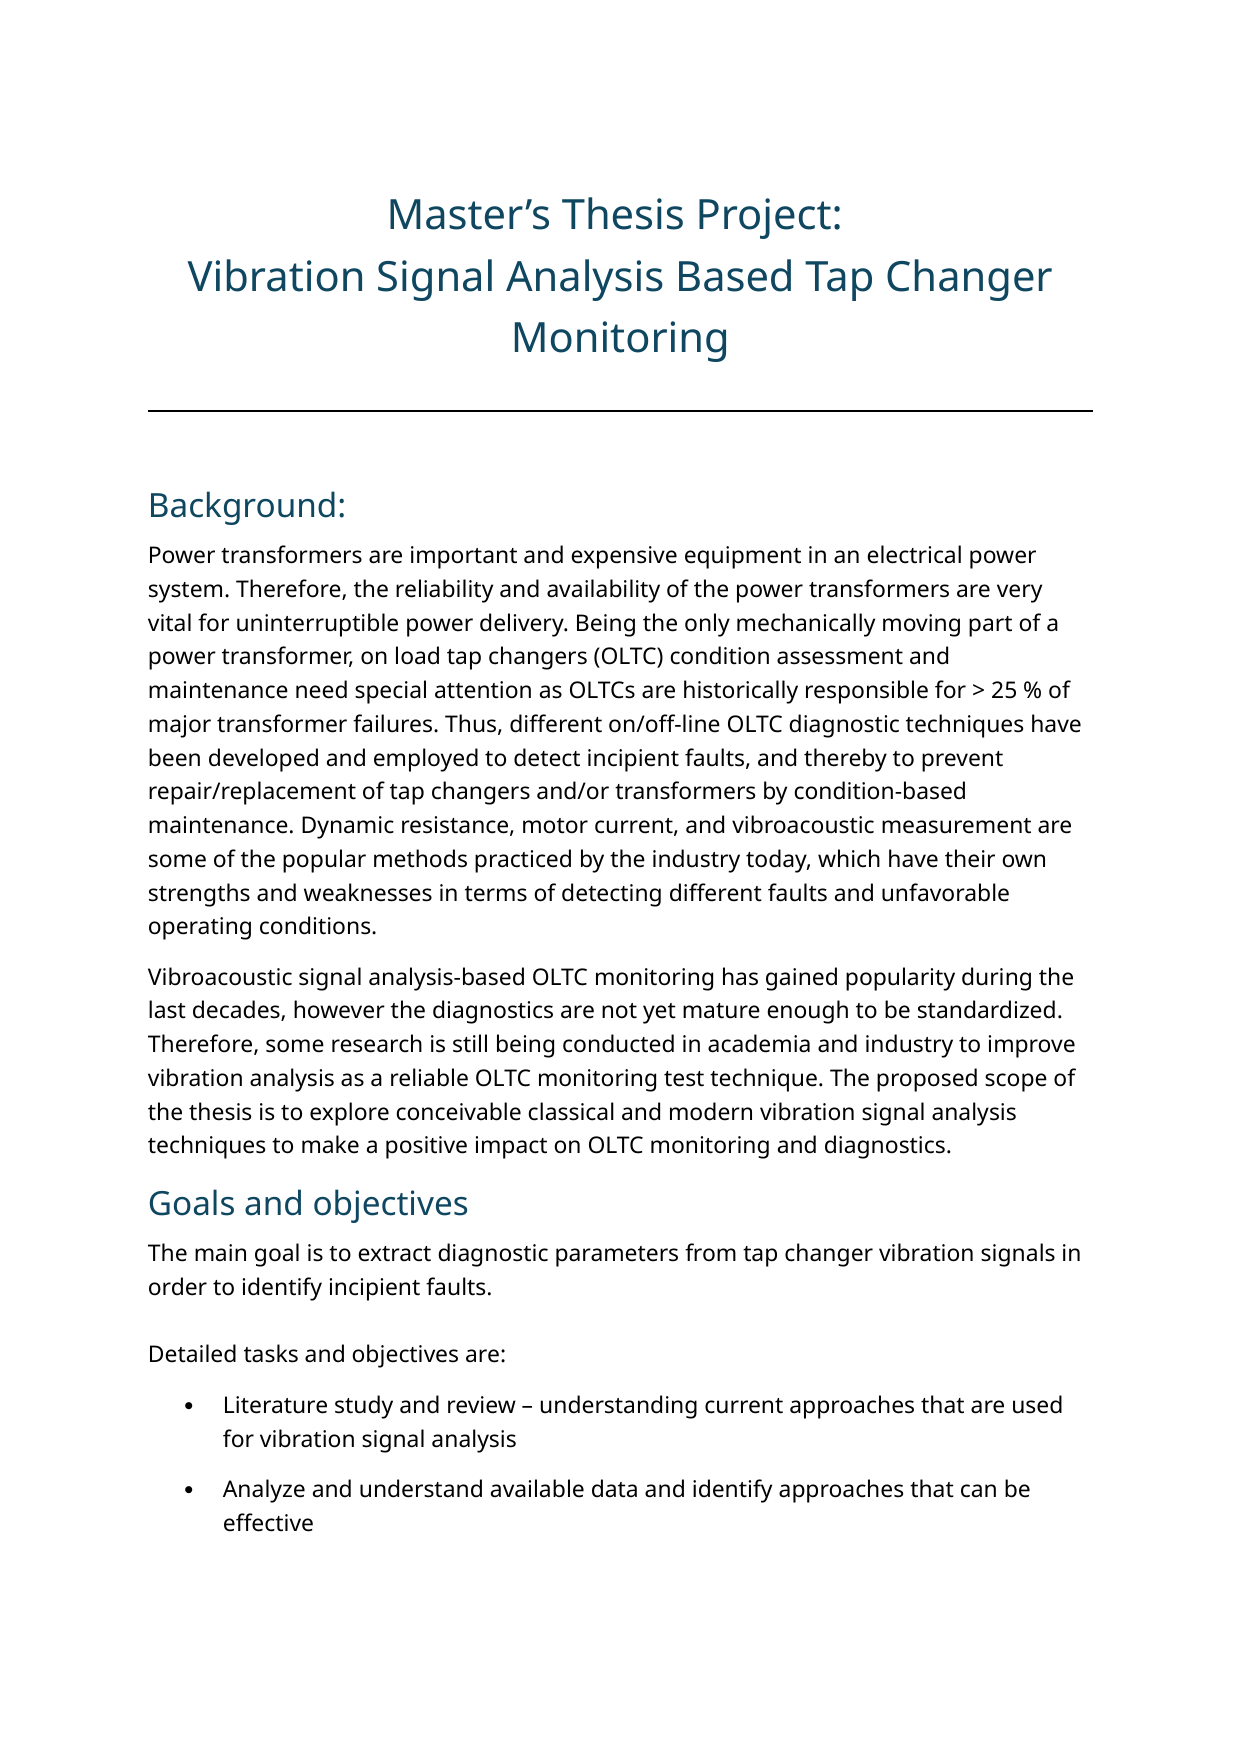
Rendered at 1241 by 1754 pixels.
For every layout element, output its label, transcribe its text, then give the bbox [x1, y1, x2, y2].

text Power transformers are important and expensive equipment in an electrical power system. Therefore, the reliability and availability of the power transformers are very vital for uninterruptible power delivery. Being the only mechanically moving part of a power transformer, on load tap changers (OLTC) condition assessment and maintenance need special attention as OLTCs are historically responsible for > 25 % of major transformer failures. Thus, different on/off-line OLTC diagnostic techniques have been developed and employed to detect incipient faults, and thereby to prevent repair/replacement of tap changers and/or transformers by condition-based maintenance. Dynamic resistance, motor current, and vibroacoustic measurement are some of the popular methods practiced by the industry today, which have their own strengths and weaknesses in terms of detecting different faults and unfavorable operating conditions. [148, 539, 1093, 941]
list Literature study and review – understanding current approaches that are used for vibration signal analysis [185, 1389, 1093, 1454]
list Analyze and understand available data and identify approaches that can be effective [185, 1473, 1093, 1538]
subtitle Goals and objectives [148, 1180, 1093, 1225]
subtitle Master’s Thesis Project: Vibration Signal Analysis Based Tap Changer Monitoring [148, 185, 1093, 364]
text The main goal is to extract diagnostic parameters from tap changer vibration signals in order to identify incipient faults. Detailed tasks and objectives are: [148, 1237, 1093, 1369]
subtitle Background: [148, 482, 1093, 527]
text Vibroacoustic signal analysis-based OLTC monitoring has gained popularity during the last decades, however the diagnostics are not yet mature enough to be standardized. Therefore, some research is still being conducted in academia and industry to improve vibration analysis as a reliable OLTC monitoring test technique. The proposed scope of the thesis is to explore conceivable classical and modern vibration signal analysis techniques to make a positive impact on OLTC monitoring and diagnostics. [148, 961, 1093, 1161]
